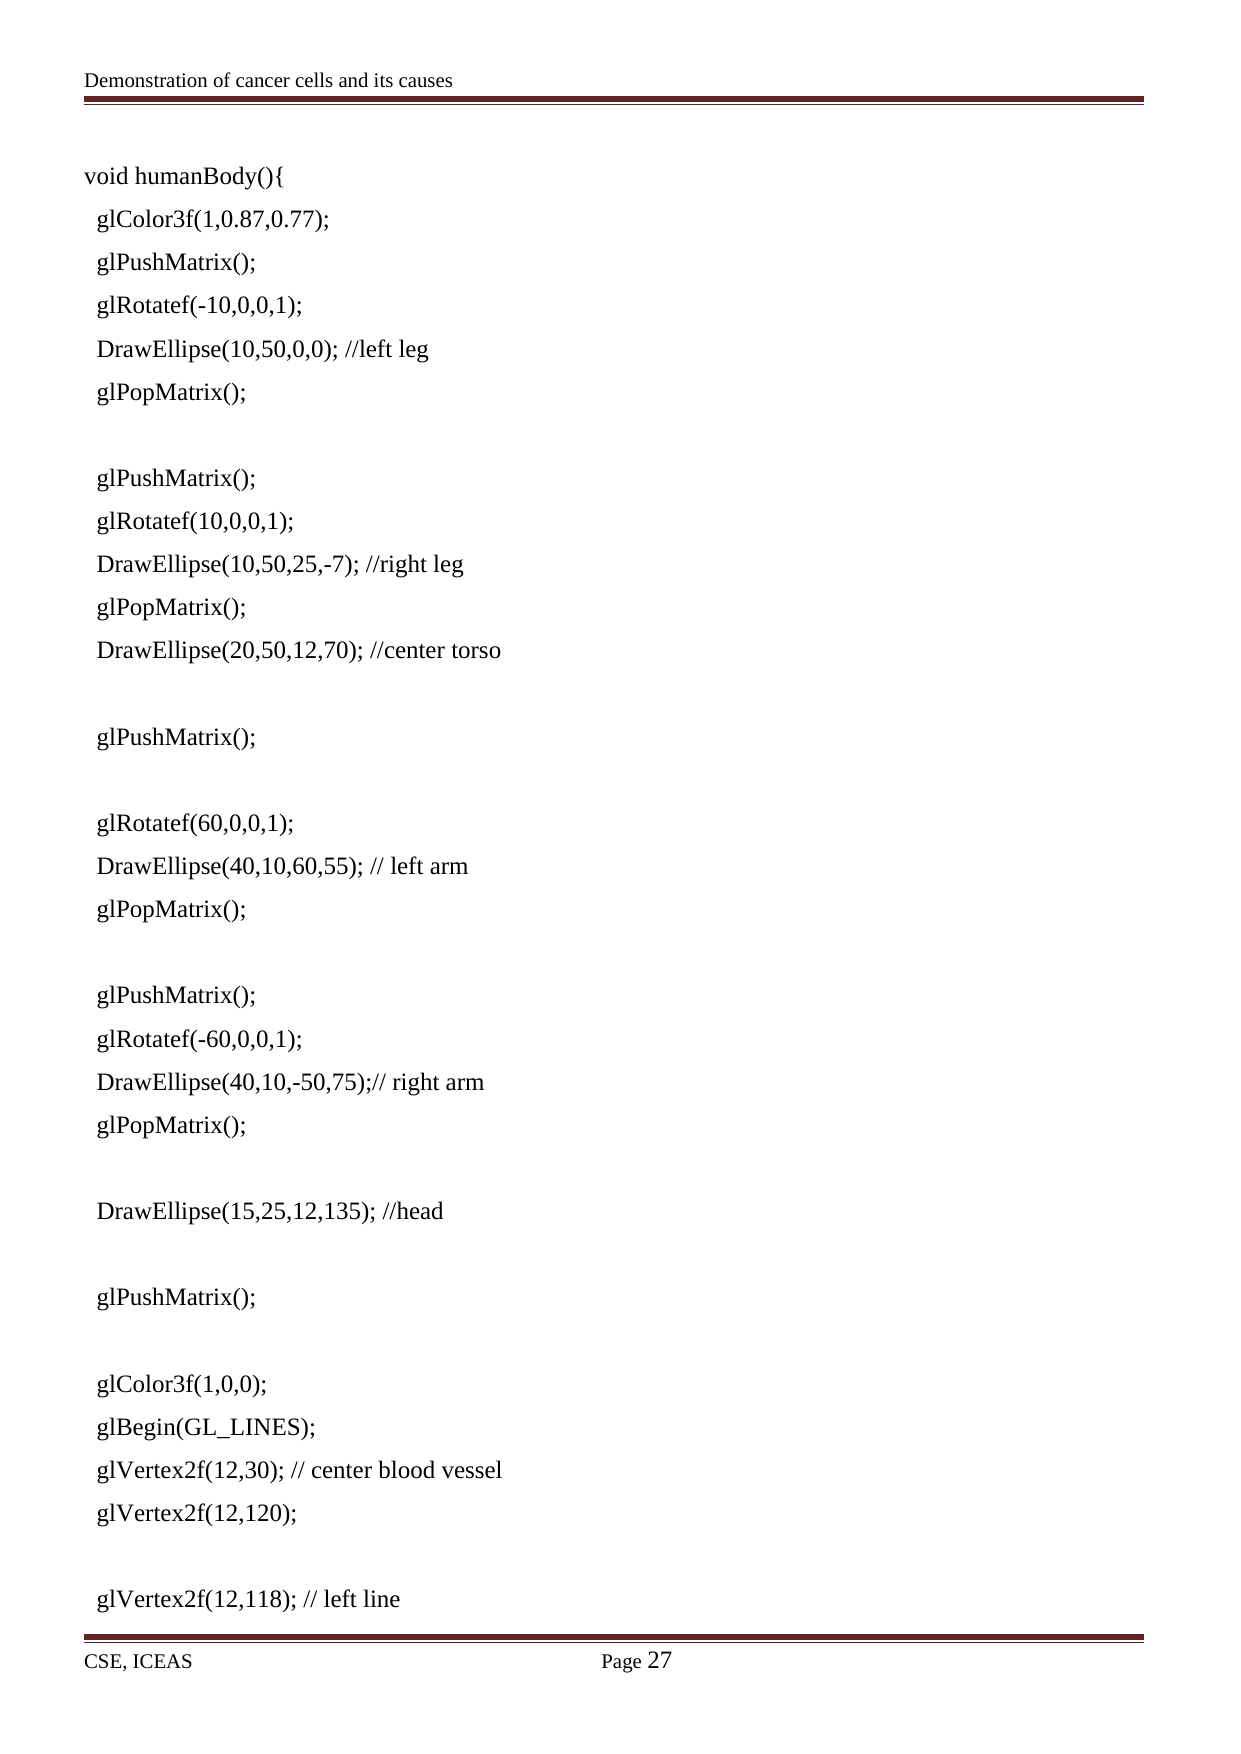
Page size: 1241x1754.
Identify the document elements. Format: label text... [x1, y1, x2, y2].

text glPushMatrix(); [84, 722, 1144, 751]
text glVertex2f(12,30); // center blood vessel [84, 1455, 1144, 1484]
text DrawEllipse(40,10,60,55); // left arm [84, 851, 1144, 880]
text glPopMatrix(); [84, 1110, 1144, 1139]
text glColor3f(1,0.87,0.77); [84, 204, 1144, 233]
text DrawEllipse(10,50,0,0); //left leg [84, 334, 1144, 362]
text glBegin(GL_LINES); [84, 1412, 1144, 1441]
text glVertex2f(12,118); // left line [84, 1584, 1144, 1613]
text DrawEllipse(40,10,-50,75);// right arm [84, 1067, 1144, 1096]
text DrawEllipse(10,50,25,-7); //right leg [84, 549, 1144, 578]
text glPushMatrix(); [84, 247, 1144, 276]
text glRotatef(60,0,0,1); [84, 808, 1144, 837]
text glPushMatrix(); [84, 463, 1144, 492]
text glPushMatrix(); [84, 1282, 1144, 1311]
text DrawEllipse(20,50,12,70); //center torso [84, 636, 1144, 664]
text glPopMatrix(); [84, 377, 1144, 406]
text glPopMatrix(); [84, 894, 1144, 923]
text glColor3f(1,0,0); [84, 1369, 1144, 1397]
text glVertex2f(12,120); [84, 1498, 1144, 1527]
text void humanBody(){ [84, 161, 1144, 190]
text glRotatef(-10,0,0,1); [84, 291, 1144, 319]
text glPushMatrix(); [84, 981, 1144, 1009]
text glRotatef(10,0,0,1); [84, 506, 1144, 535]
text DrawEllipse(15,25,12,135); //head [84, 1196, 1144, 1225]
text glPopMatrix(); [84, 592, 1144, 621]
text glRotatef(-60,0,0,1); [84, 1024, 1144, 1052]
